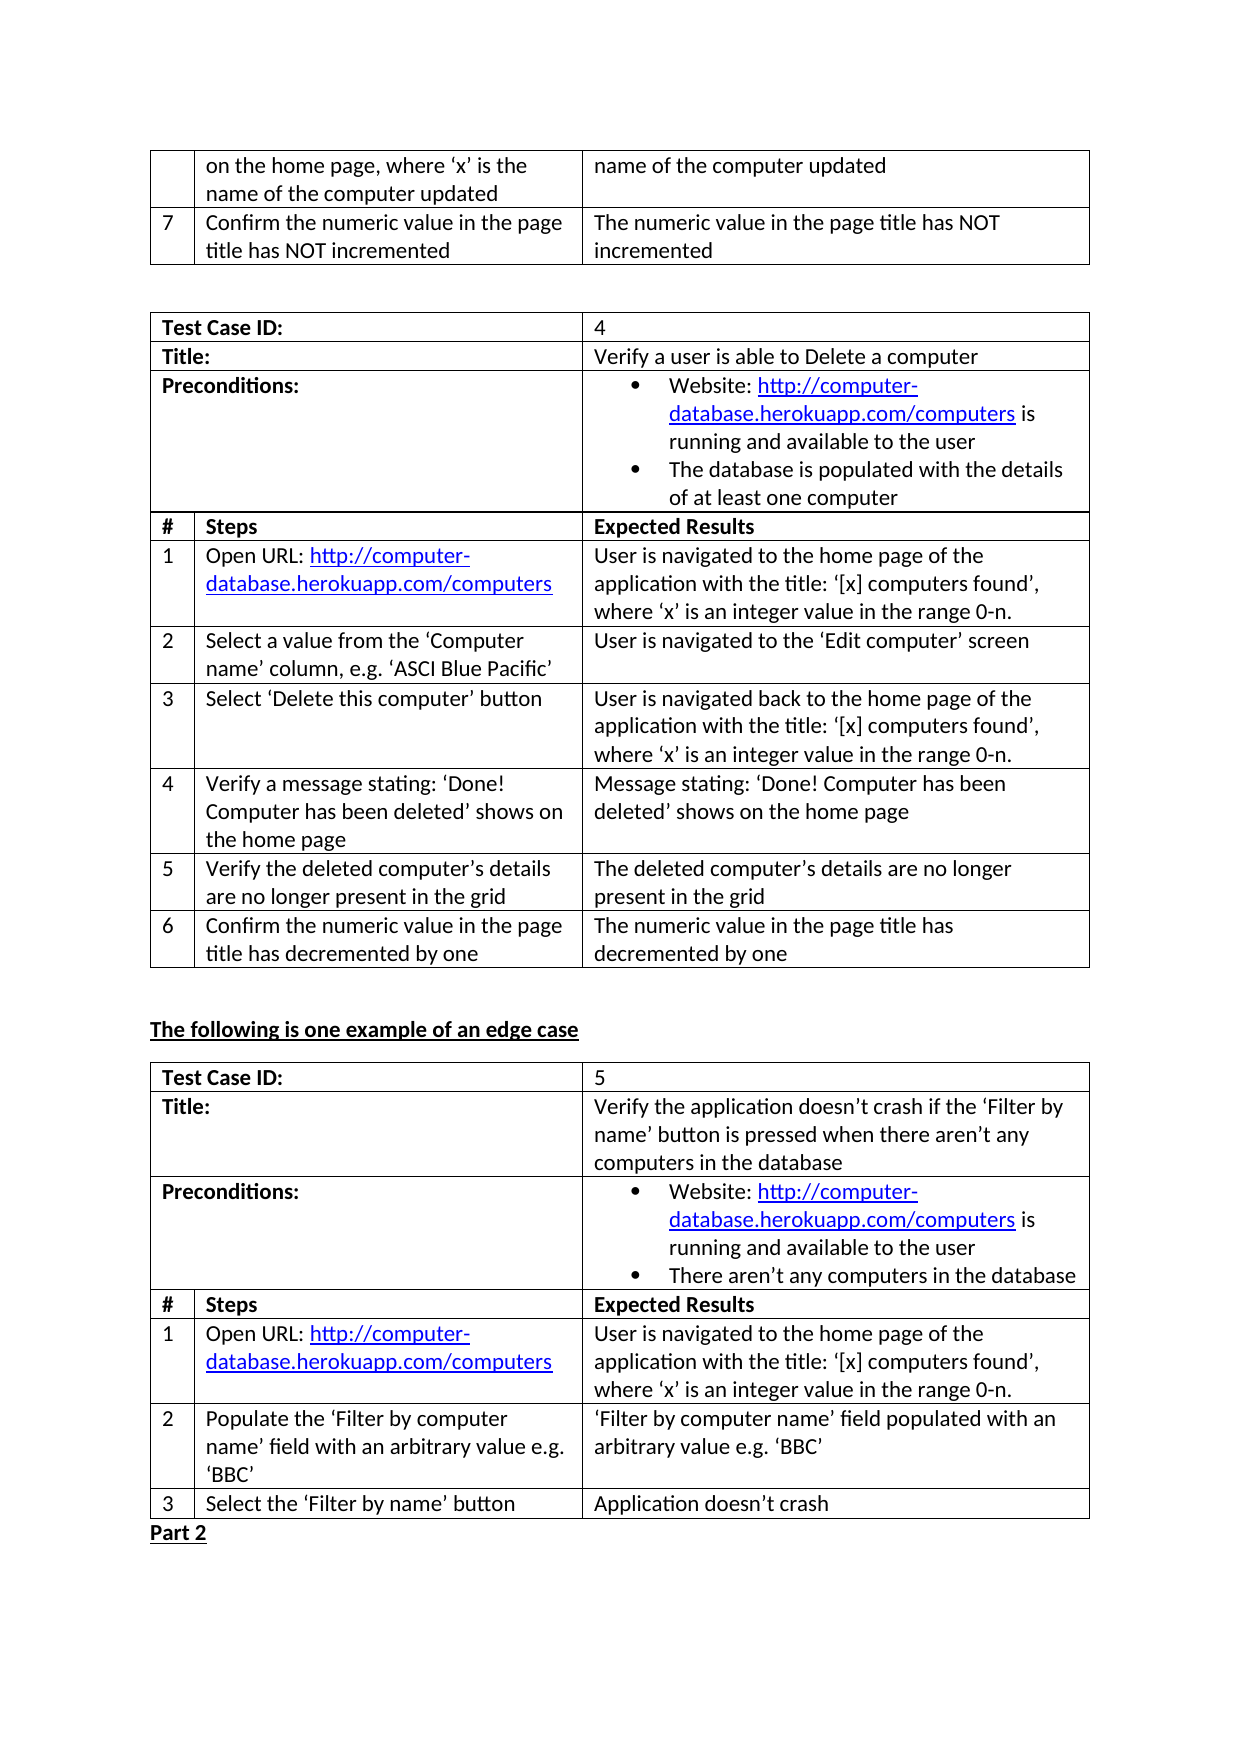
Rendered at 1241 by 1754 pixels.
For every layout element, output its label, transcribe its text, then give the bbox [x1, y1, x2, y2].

table_cell User is navigated to the home page of the application with the title: ‘[x] computers found’, where ‘x’ is an integer value in the range 0-n. [583, 541, 1089, 626]
table_cell Expected Results [583, 1290, 1089, 1318]
table_header Test Case ID: [151, 1063, 582, 1091]
table_cell Steps [195, 513, 582, 540]
text Part 2 [150, 1519, 1090, 1546]
table_cell Verify the application doesn’t crash if the ‘Filter by name’ button is pressed when there aren’t any computers in the database [583, 1092, 1089, 1176]
table_cell The numeric value in the page title has NOT incremented [583, 208, 1089, 264]
table_cell 6 [151, 151, 194, 207]
table_cell Open URL: http://computer-database.herokuapp.com/computers [195, 541, 582, 626]
table_cell Expected Results [583, 513, 1089, 540]
table_cell 5 [151, 854, 194, 910]
table_cell User is navigated to the ‘Edit computer’ screen [583, 627, 1089, 683]
table_cell Website: http://computer-database.herokuapp.com/computers is running and available to the user There aren’t any computers in the database [583, 1177, 1089, 1289]
table_cell Title: [151, 1092, 582, 1176]
table_cell User is navigated back to the home page of the application with the title: ‘[x] computers found’, where ‘x’ is an integer value in the range 0-n. [583, 684, 1089, 768]
table_cell 4 [151, 769, 194, 853]
table_cell ‘Filter by computer name’ field populated with an arbitrary value e.g. ‘BBC’ [583, 1404, 1089, 1488]
table_cell Populate the ‘Filter by computer name’ field with an arbitrary value e.g. ‘BBC’ [195, 1404, 582, 1488]
table_header 5 [583, 1063, 1089, 1091]
table_cell User is navigated to the home page of the application with the title: ‘[x] computers found’, where ‘x’ is an integer value in the range 0-n. [583, 1319, 1089, 1403]
text The following is one example of an edge case [150, 1015, 1090, 1043]
table_cell Select a value from the ‘Computer name’ column, e.g. ‘ASCI Blue Pacific’ [195, 627, 582, 683]
table_cell Select the ‘Filter by name’ button [195, 1489, 582, 1517]
table_cell Website: http://computer-database.herokuapp.com/computers is running and available to the user The database is populated with the details of at least one computer [583, 371, 1089, 511]
table_cell Verify the deleted computer’s details are no longer present in the grid [195, 854, 582, 910]
table_cell The deleted computer’s details are no longer present in the grid [583, 854, 1089, 910]
table_cell Application doesn’t crash [583, 1489, 1089, 1517]
table_cell Confirm the numeric value in the page title has decremented by one [195, 911, 582, 967]
table_cell Select ‘Delete this computer’ button [195, 684, 582, 768]
table_cell Preconditions: [151, 1177, 582, 1289]
table_cell 1 [151, 1319, 194, 1403]
table_cell 2 [151, 627, 194, 683]
table_cell Title: [151, 342, 582, 370]
table_cell The numeric value in the page title has decremented by one [583, 911, 1089, 967]
table_cell Preconditions: [151, 371, 582, 511]
table_cell Verify a user is able to Delete a computer [583, 342, 1089, 370]
table_header Test Case ID: [151, 313, 582, 341]
table_cell Confirm the numeric value in the page title has NOT incremented [195, 208, 582, 264]
table_cell 2 [151, 1404, 194, 1488]
table_cell 3 [151, 1489, 194, 1517]
table_cell 6 [151, 911, 194, 967]
table_cell Open URL: http://computer-database.herokuapp.com/computers [195, 1319, 582, 1403]
table_header 4 [583, 313, 1089, 341]
table_cell Verify a message stating: ‘Done! Computer has been deleted’ shows on the home page [195, 769, 582, 853]
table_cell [583, 151, 1089, 207]
table_cell 1 [151, 541, 194, 626]
table_cell # [151, 513, 194, 540]
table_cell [195, 151, 582, 207]
table_cell Steps [195, 1290, 582, 1318]
table_cell 3 [151, 684, 194, 768]
table_cell 7 [151, 208, 194, 264]
table_cell Message stating: ‘Done! Computer has been deleted’ shows on the home page [583, 769, 1089, 853]
table_cell # [151, 1290, 194, 1318]
